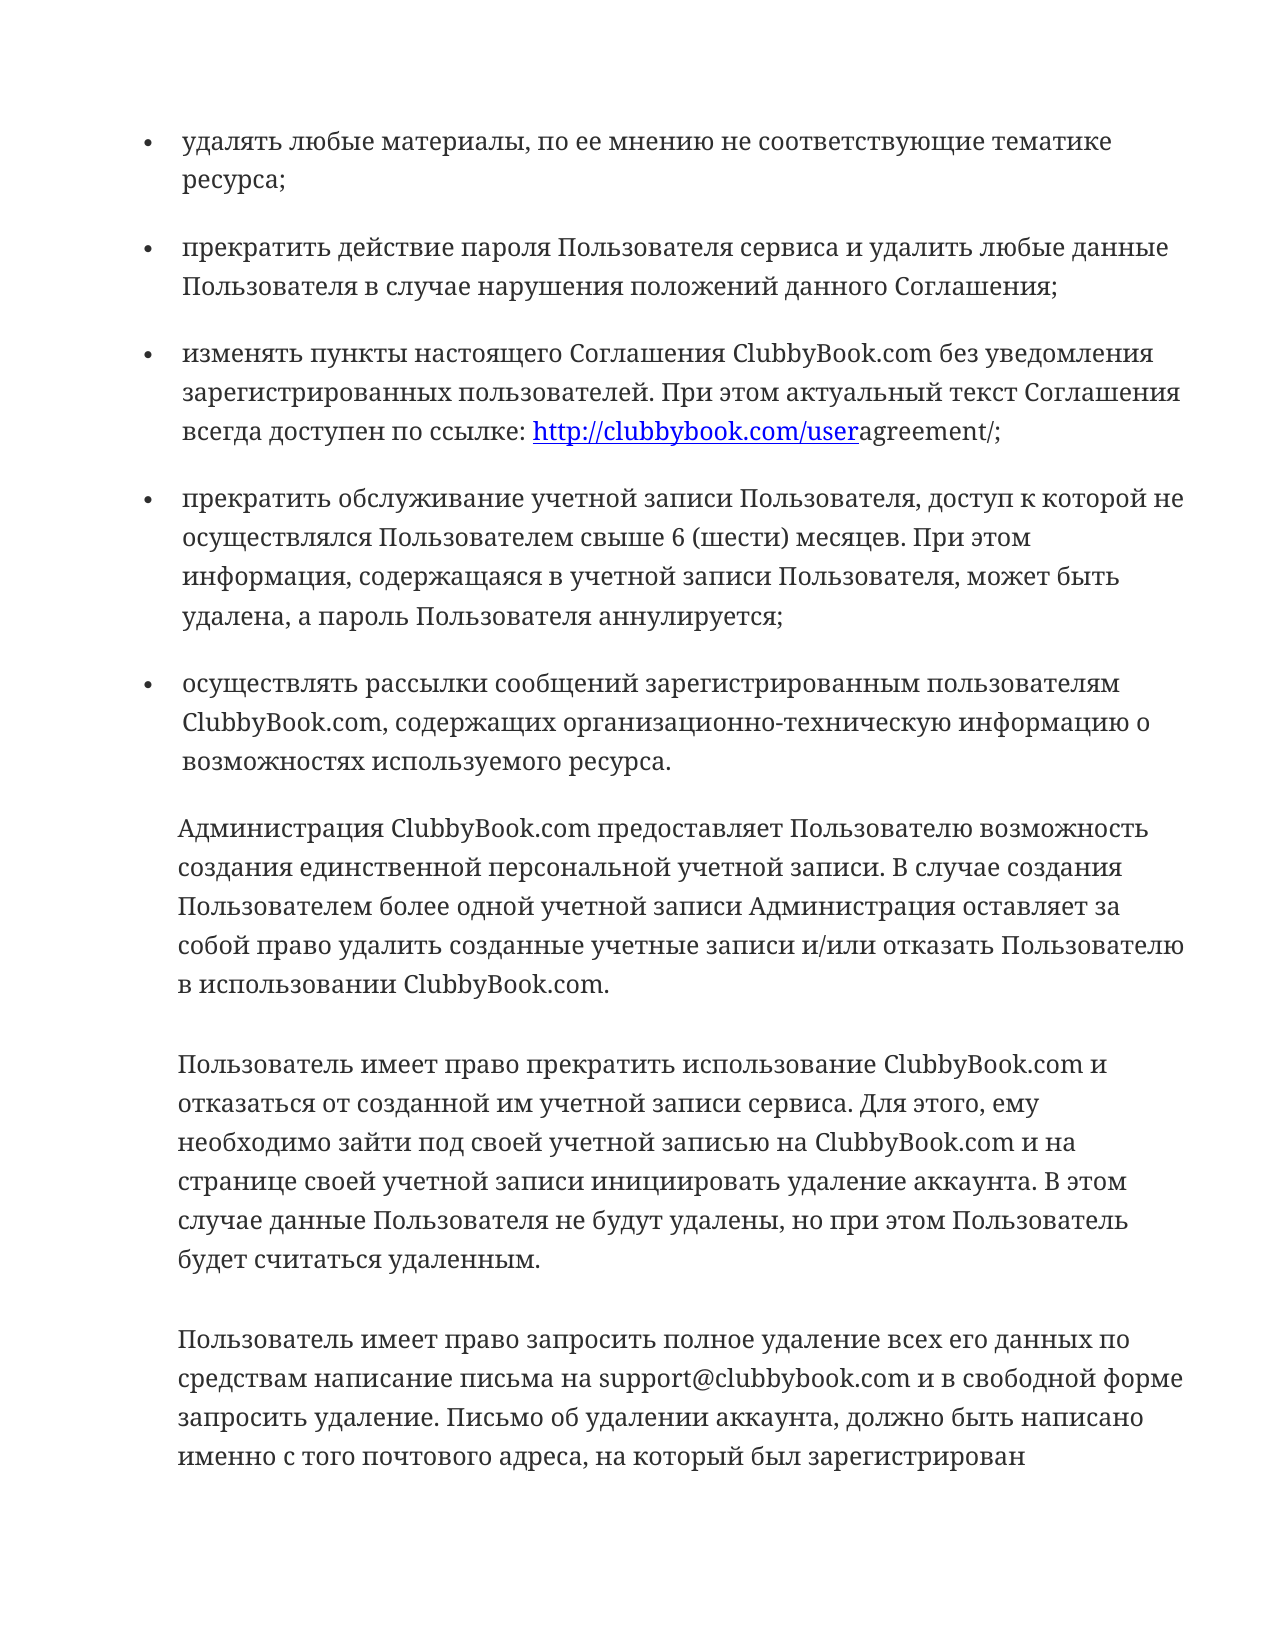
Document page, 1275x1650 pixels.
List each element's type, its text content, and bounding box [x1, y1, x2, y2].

list изменять пункты настоящего Соглашения ClubbyBook.com без уведомления зарегистрированных пользователей. При этом актуальный текст Соглашения всегда доступен по ссылке: http://clubbybook.com/useragreement/; [144, 331, 1186, 448]
list прекратить обслуживание учетной записи Пользователя, доступ к которой не осуществлялся Пользователем свыше 6 (шести) месяцев. При этом информация, содержащаяся в учетной записи Пользователя, может быть удалена, а пароль Пользователя аннулируется; [144, 476, 1186, 632]
list удалять любые материалы, по ее мнению не соответствующие тематике ресурса; [144, 118, 1186, 196]
list осуществлять рассылки сообщений зарегистрированным пользователям ClubbyBook.com, содержащих организационно-техническую информацию о возможностях используемого ресурса. [144, 660, 1186, 777]
text Пользователь имеет право прекратить использование ClubbyBook.com и отказаться от созданной им учетной записи сервиса. Для этого, ему необходимо зайти под своей учетной записью на ClubbyBook.com и на странице своей учетной записи инициировать удаление аккаунта. В этом случае данные Пользователя не будут удалены, но при этом Пользователь будет считаться удаленным. [177, 1042, 1186, 1276]
text Администрация ClubbyBook.com предоставляет Пользователю возможность создания единственной персональной учетной записи. В случае создания Пользователем более одной учетной записи Администрация оставляет за собой право удалить созданные учетные записи и/или отказать Пользователю в использовании ClubbyBook.com. [177, 806, 1186, 1001]
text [177, 1317, 1186, 1473]
list прекратить действие пароля Пользователя сервиса и удалить любые данные Пользователя в случае нарушения положений данного Соглашения; [144, 224, 1186, 302]
